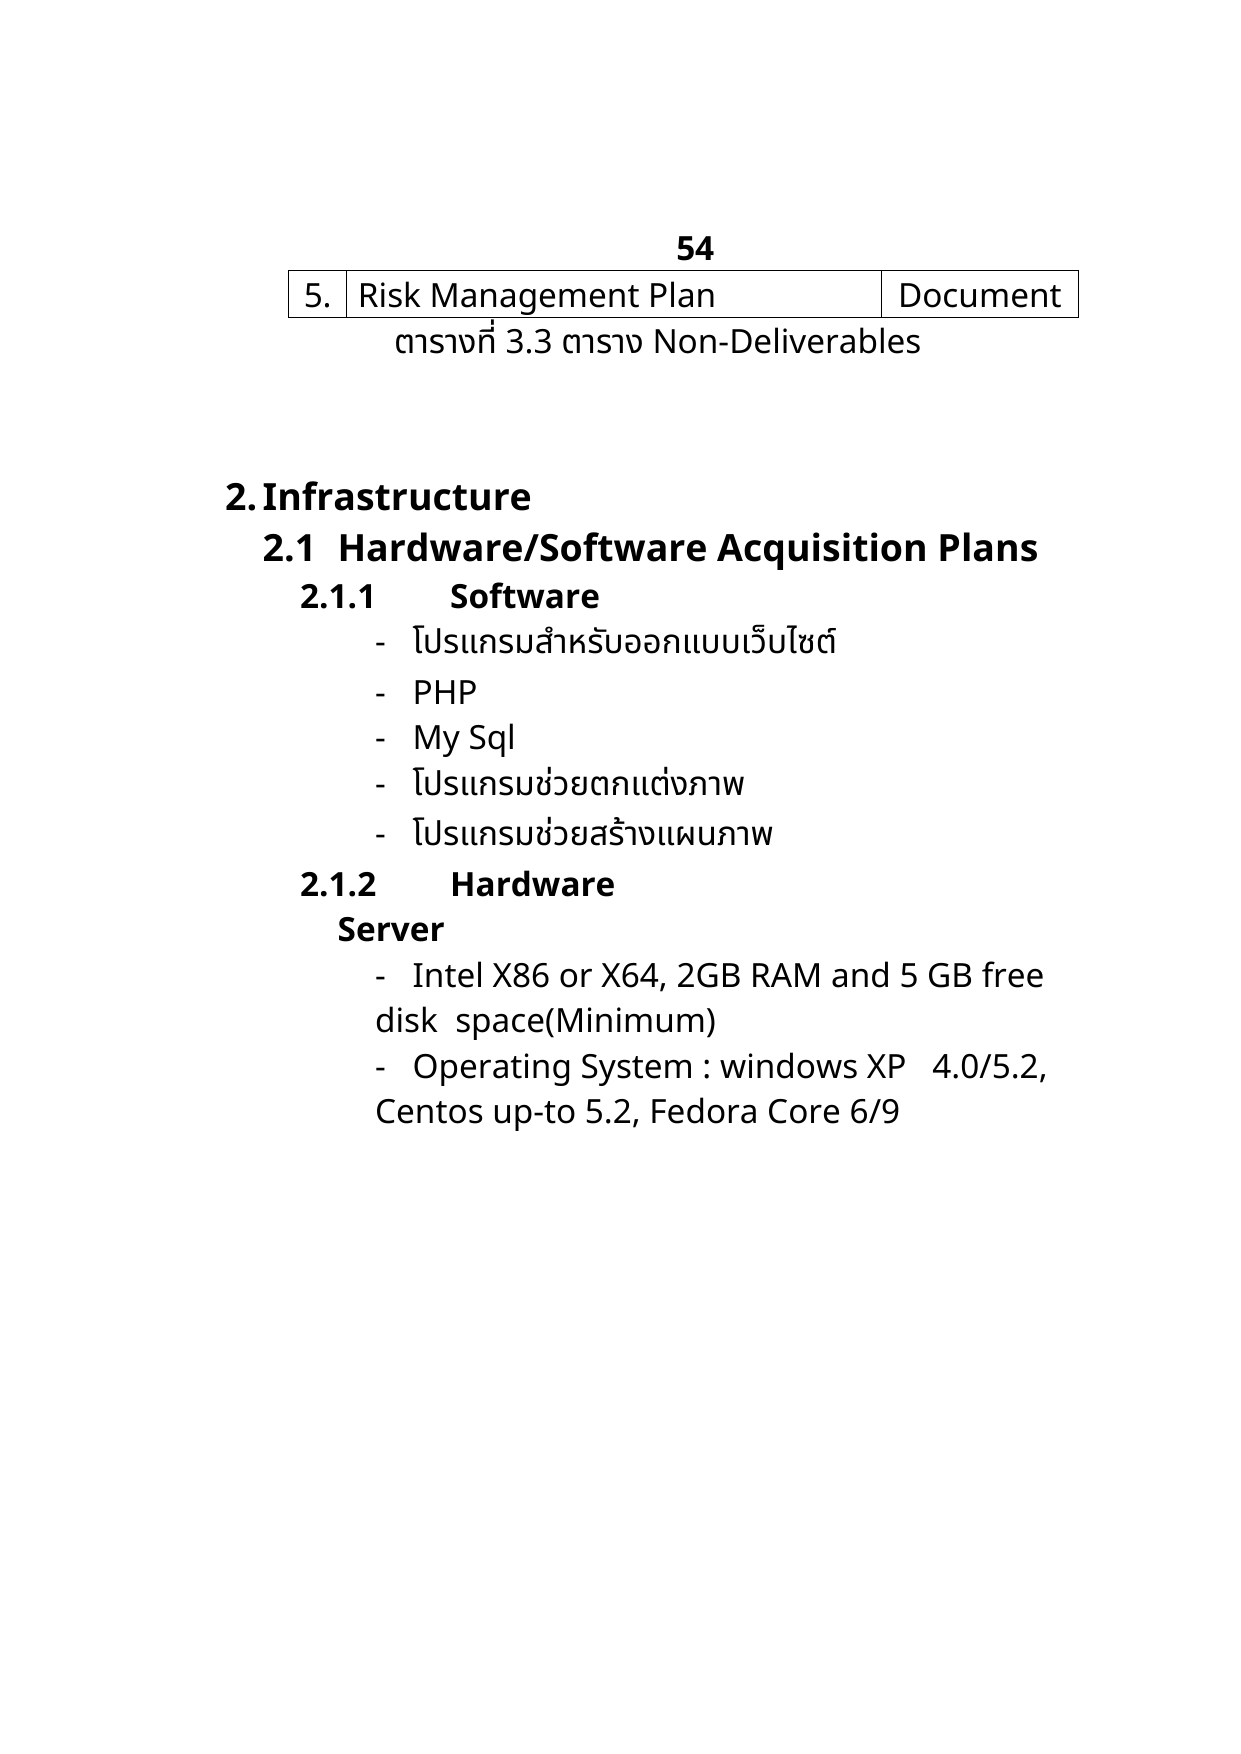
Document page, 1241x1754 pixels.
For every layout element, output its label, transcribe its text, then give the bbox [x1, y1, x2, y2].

text - โปรแกรมช่วยสร้างแผนภาพ [375, 810, 1090, 861]
text - โปรแกรมสำหรับออกแบบเว็บไซต์ [375, 618, 1090, 669]
text - Operating System : windows XP 4.0/5.2, Centos up-to 5.2, Fedora Core 6/9 [375, 1042, 1090, 1133]
table_cell 5. [289, 271, 346, 317]
text 2.1.1 Software [300, 573, 1090, 618]
text - PHP [375, 669, 1090, 714]
text 2.1.2 Hardware [300, 861, 1090, 906]
text 2. Infrastructure [225, 471, 1090, 522]
table_cell Document [882, 271, 1078, 317]
text 2.1 Hardware/Software Acquisition Plans [262, 522, 1090, 573]
text - My Sql [375, 714, 1090, 759]
text ตารางที่ 3.3 ตาราง Non-Deliverables [225, 318, 1090, 368]
text - Intel X86 or X64, 2GB RAM and 5 GB free disk space(Minimum) [375, 952, 1090, 1042]
table_cell Risk Management Plan [347, 271, 881, 317]
text Server [337, 906, 1090, 952]
text - โปรแกรมช่วยตกแต่งภาพ [375, 759, 1090, 810]
